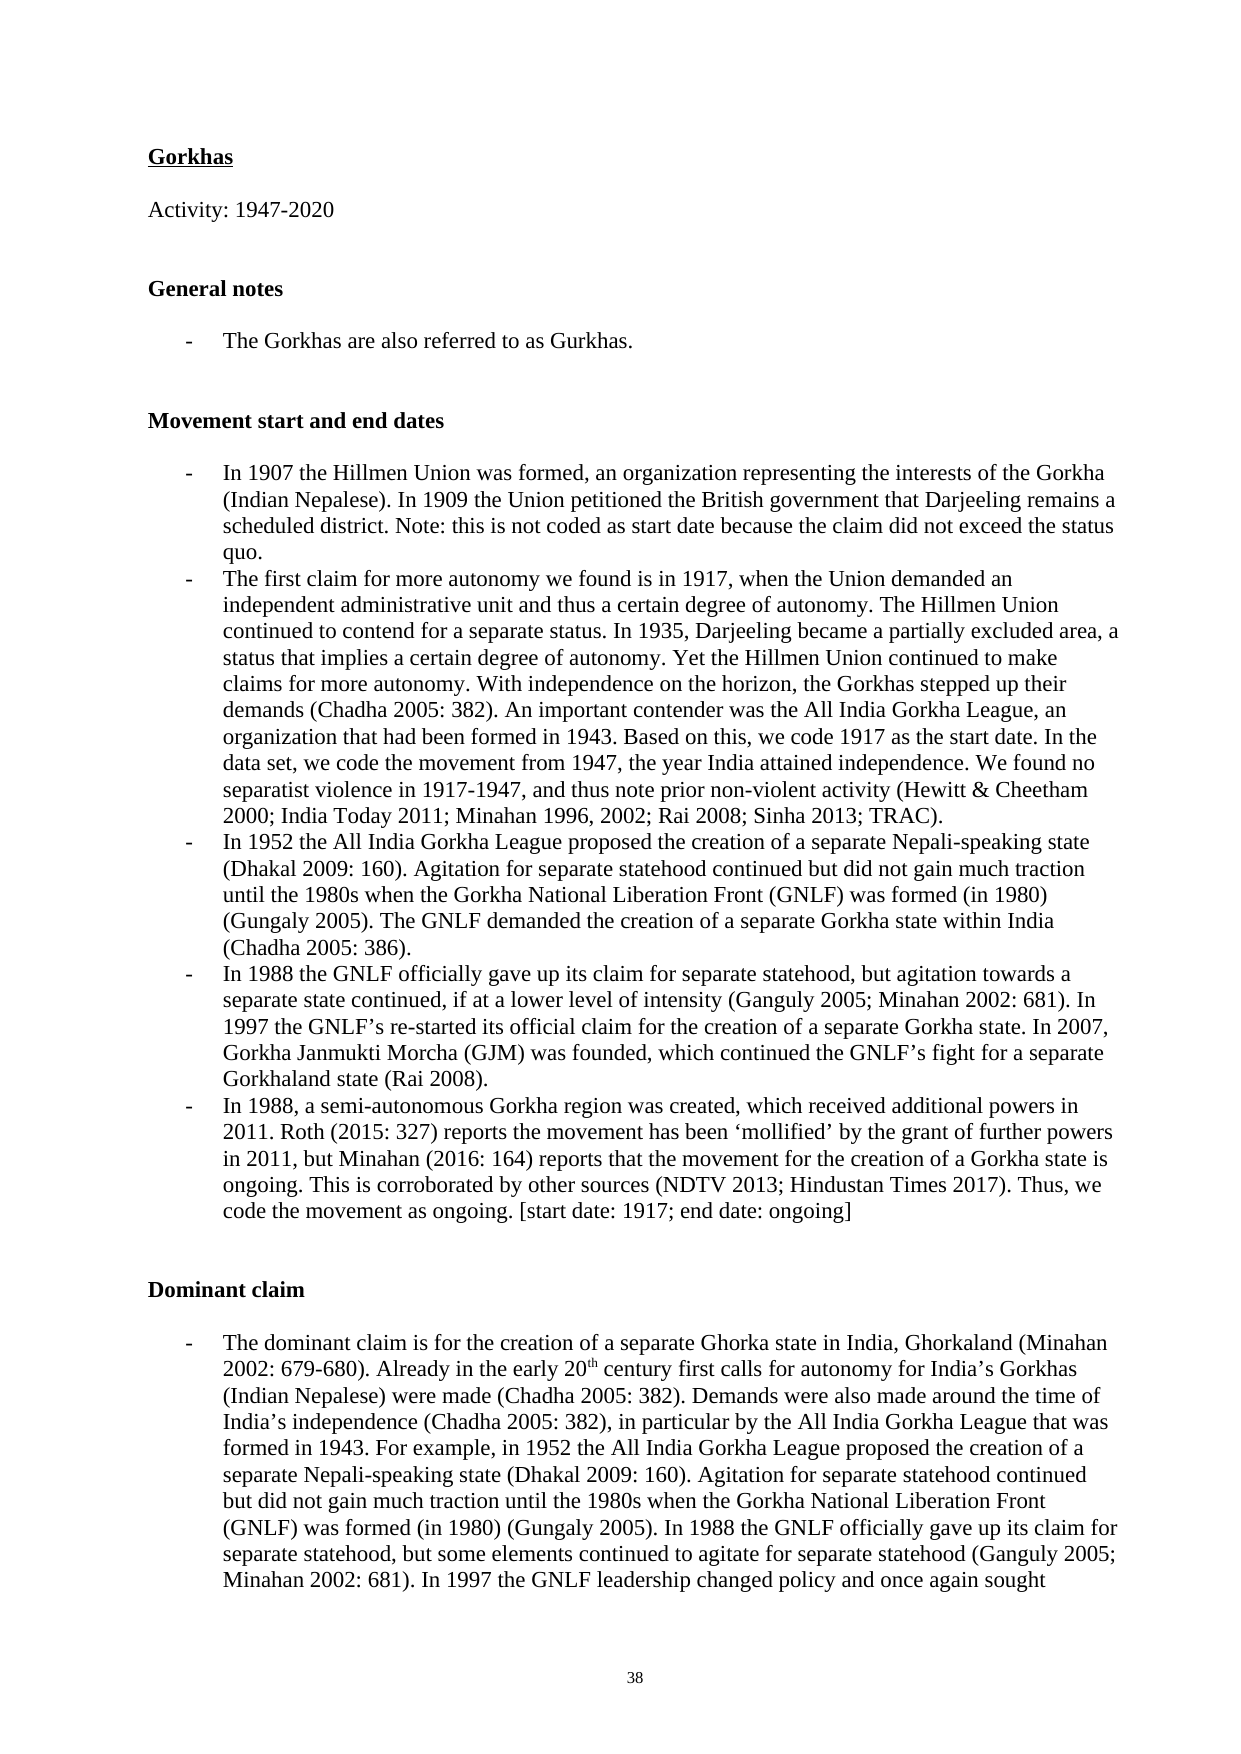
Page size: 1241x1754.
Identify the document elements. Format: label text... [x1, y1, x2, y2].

list In 1952 the All India Gorkha League proposed the creation of a separate Nepali-speaking state (Dhakal 2009: 160). Agitation for separate statehood continued but did not gain much traction until the 1980s when the Gorkha National Liberation Front (GNLF) was formed (in 1980) (Gungaly 2005). The GNLF demanded the creation of a separate Gorkha state within India (Chadha 2005: 386). [185, 828, 1122, 960]
list The first claim for more autonomy we found is in 1917, when the Union demanded an independent administrative unit and thus a certain degree of autonomy. The Hillmen Union continued to contend for a separate status. In 1935, Darjeeling became a partially excluded area, a status that implies a certain degree of autonomy. Yet the Hillmen Union continued to make claims for more autonomy. With independence on the horizon, the Gorkhas stepped up their demands (Chadha 2005: 382). An important contender was the All India Gorkha League, an organization that had been formed in 1943. Based on this, we code 1917 as the start date. In the data set, we code the movement from 1947, the year India attained independence. We found no separatist violence in 1917-1947, and thus note prior non-violent activity (Hewitt & Cheetham 2000; India Today 2011; Minahan 1996, 2002; Rai 2008; Sinha 2013; TRAC). [185, 565, 1122, 828]
text Movement start and end dates [148, 407, 1122, 433]
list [185, 1329, 1122, 1593]
list In 1907 the Hillmen Union was formed, an organization representing the interests of the Gorkha (Indian Nepalese). In 1909 the Union petitioned the British government that Darjeeling remains a scheduled district. Note: this is not coded as start date because the claim did not exceed the status quo. [185, 459, 1122, 565]
subtitle Gorkhas [148, 143, 1122, 169]
text Dominant claim [148, 1276, 1122, 1303]
list The Gorkhas are also referred to as Gurkhas. [185, 328, 1122, 354]
text Activity: 1947-2020 [148, 196, 1122, 222]
text General notes [148, 275, 1122, 301]
list In 1988, a semi-autonomous Gorkha region was created, which received additional powers in 2011. Roth (2015: 327) reports the movement has been ‘mollified’ by the grant of further powers in 2011, but Minahan (2016: 164) reports that the movement for the creation of a Gorkha state is ongoing. This is corroborated by other sources (NDTV 2013; Hindustan Times 2017). Thus, we code the movement as ongoing. [start date: 1917; end date: ongoing] [185, 1092, 1122, 1224]
list In 1988 the GNLF officially gave up its claim for separate statehood, but agitation towards a separate state continued, if at a lower level of intensity (Ganguly 2005; Minahan 2002: 681). In 1997 the GNLF’s re-started its official claim for the creation of a separate Gorkha state. In 2007, Gorkha Janmukti Morcha (GJM) was founded, which continued the GNLF’s fight for a separate Gorkhaland state (Rai 2008). [185, 960, 1122, 1092]
